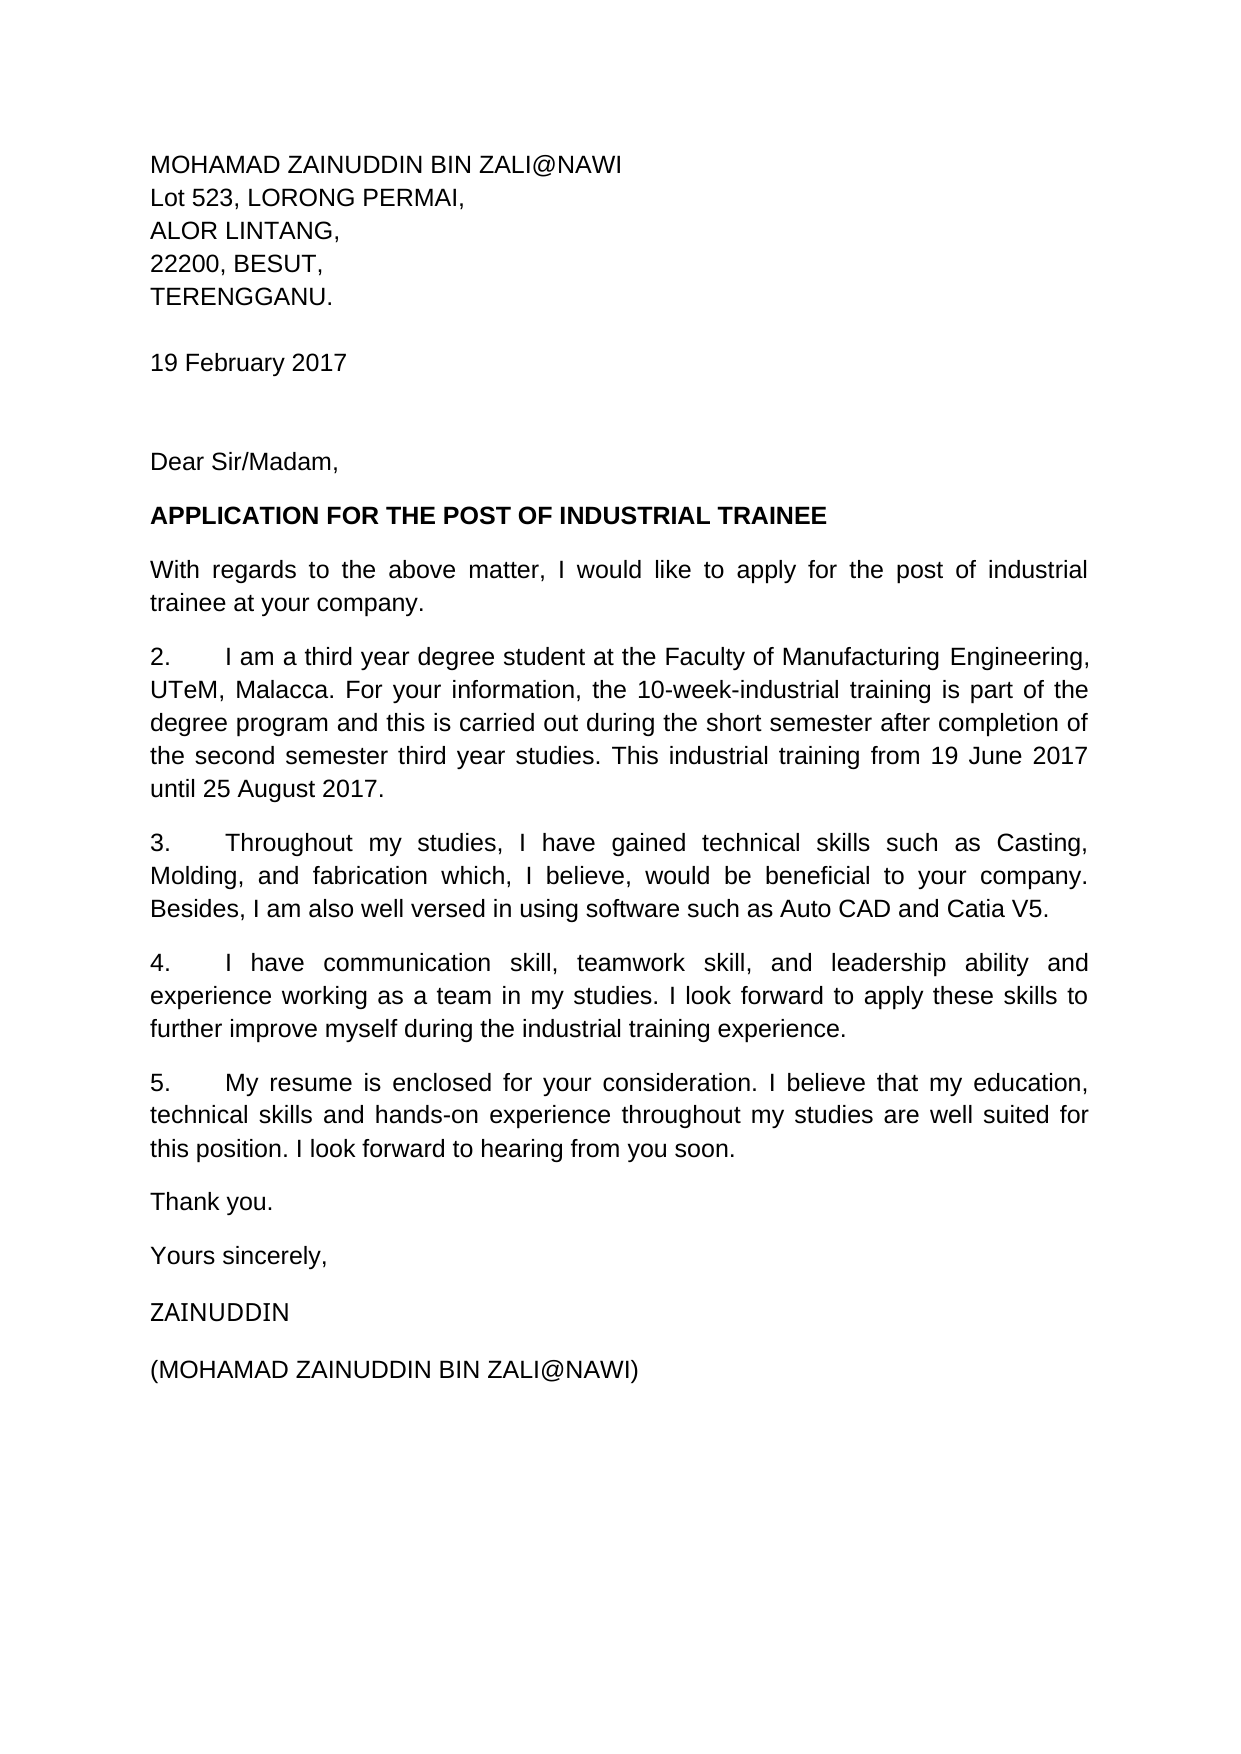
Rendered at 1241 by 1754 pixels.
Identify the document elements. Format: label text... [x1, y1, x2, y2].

text 5. My resume is enclosed for your consideration. I believe that my education, technical skills and hands-on experience throughout my studies are well suited for this position. I look forward to hearing from you soon. [150, 1067, 1090, 1162]
text Dear Sir/Madam, [150, 447, 1090, 476]
text Thank you. [150, 1187, 1090, 1216]
text 3. Throughout my studies, I have gained technical skills such as Casting, Molding, and fabrication which, I believe, would be beneficial to your company. Besides, I am also well versed in using software such as Auto CAD and Catia V5. [150, 828, 1090, 922]
text APPLICATION FOR THE POST OF INDUSTRIAL TRAINEE [150, 501, 1090, 530]
text TERENGGANU. [150, 282, 1090, 311]
text With regards to the above matter, I would like to apply for the post of industrial trainee at your company. [150, 555, 1090, 617]
text MOHAMAD ZAINUDDIN BIN ZALI@NAWI [150, 150, 1090, 179]
text 19 February 2017 [150, 348, 1090, 377]
text (MOHAMAD ZAINUDDIN BIN ZALI@NAWI) [150, 1355, 1090, 1384]
text ZAINUDDIN [150, 1295, 1090, 1329]
text ALOR LINTANG, [150, 216, 1090, 245]
text Yours sincerely, [150, 1241, 1090, 1270]
text 2. I am a third year degree student at the Faculty of Manufacturing Engineering, UTeM, Malacca. For your information, the 10-week-industrial training is part of the degree program and this is carried out during the short semester after completion of the second semester third year studies. This industrial training from 19 June 2017 until 25 August 2017. [150, 642, 1090, 803]
text Lot 523, LORONG PERMAI, [150, 183, 1090, 212]
text 4. I have communication skill, teamwork skill, and leadership ability and experience working as a team in my studies. I look forward to apply these skills to further improve myself during the industrial training experience. [150, 948, 1090, 1042]
text 22200, BESUT, [150, 249, 1090, 278]
